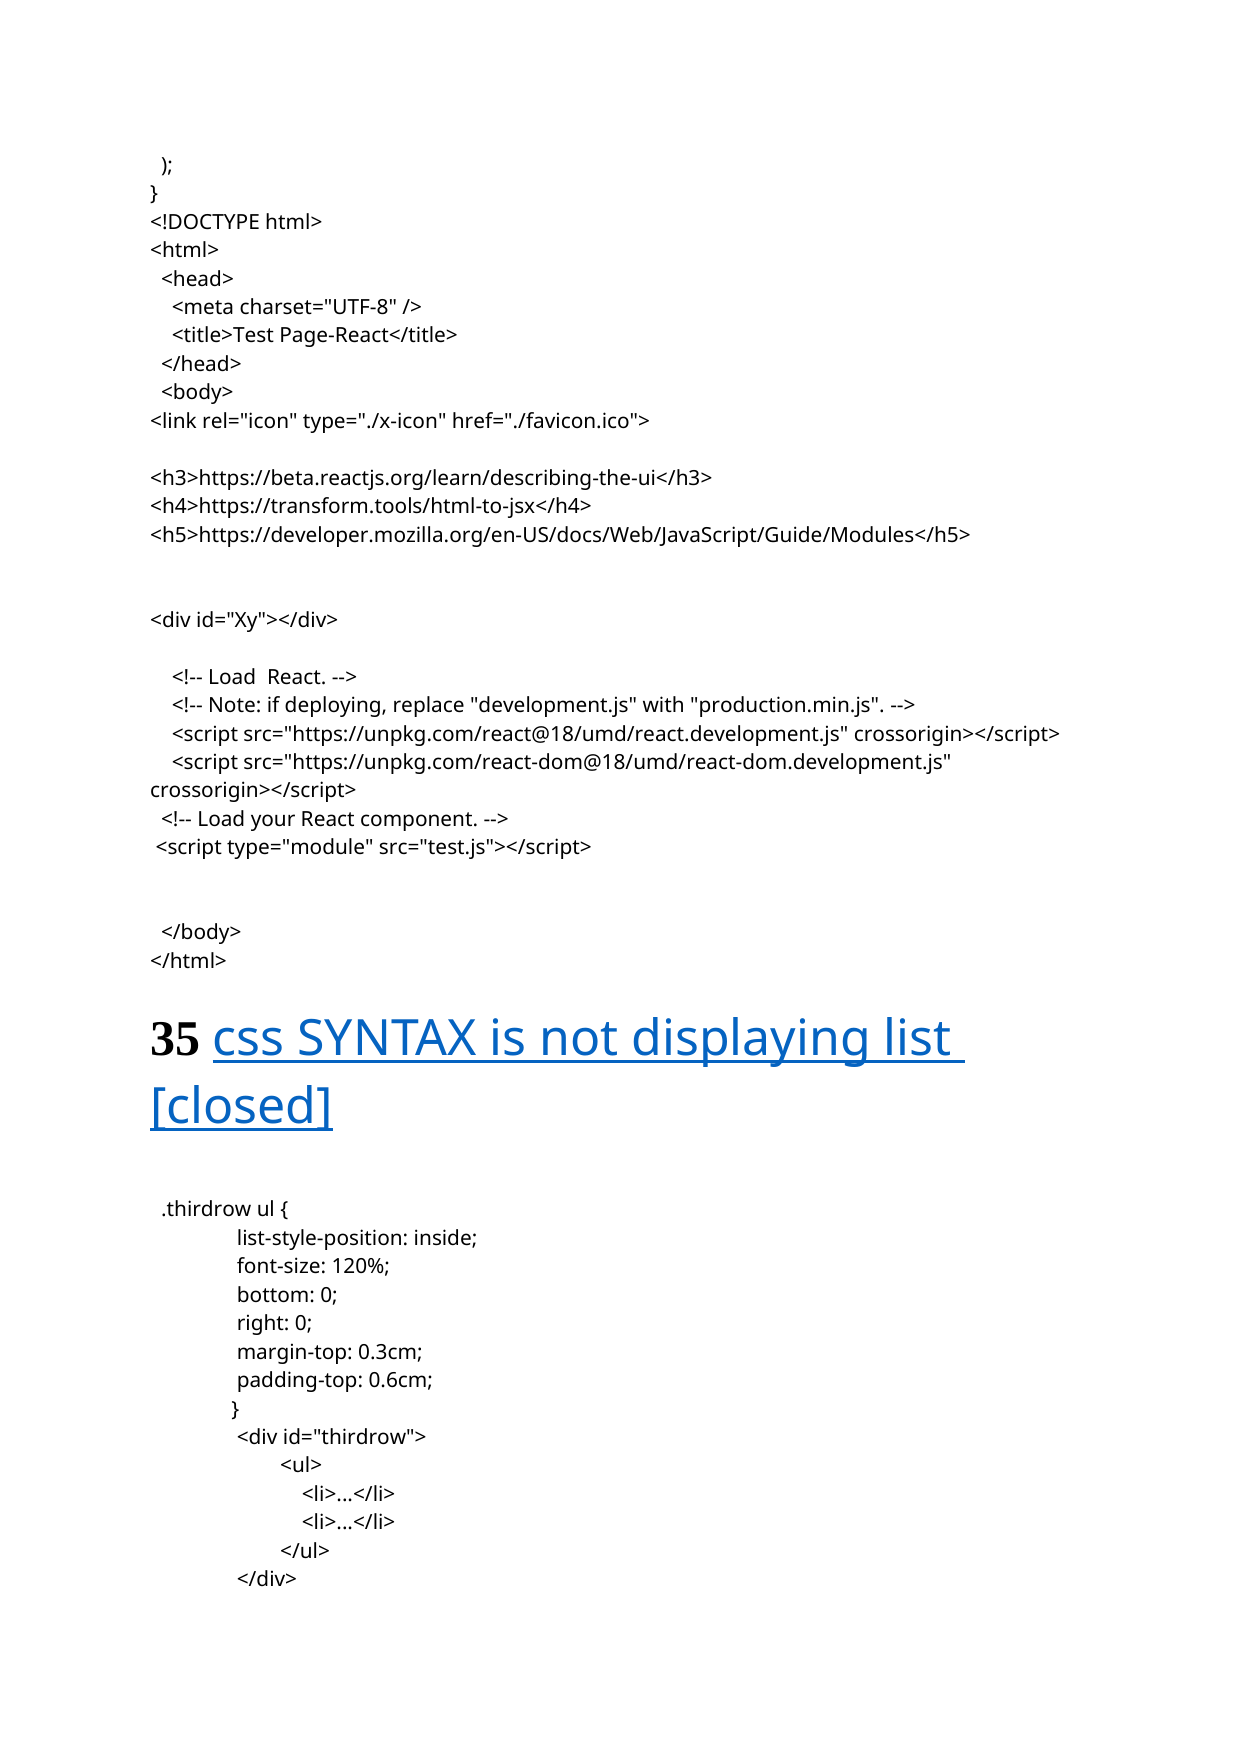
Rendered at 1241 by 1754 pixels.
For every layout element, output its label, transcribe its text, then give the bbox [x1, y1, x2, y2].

text </head> [150, 349, 1090, 377]
text list-style-position: inside; [150, 1223, 1090, 1251]
text <div id="thirdrow"> [150, 1422, 1090, 1451]
text <script src="https://unpkg.com/react@18/umd/react.development.js" crossorigin></script> [150, 719, 1090, 747]
text <!DOCTYPE html> [150, 207, 1090, 235]
text <meta charset="UTF-8" /> [150, 292, 1090, 321]
text <h3>https://beta.reactjs.org/learn/describing-the-ui</h3> [150, 463, 1090, 491]
text font-size: 120%; [150, 1251, 1090, 1280]
text <!-- Note: if deploying, replace "development.js" with "production.min.js". --> [150, 690, 1090, 719]
text <body> [150, 377, 1090, 406]
text </ul> [150, 1536, 1090, 1564]
text padding-top: 0.6cm; [150, 1365, 1090, 1394]
text margin-top: 0.3cm; [150, 1337, 1090, 1365]
text <html> [150, 235, 1090, 264]
text <link rel="icon" type="./x-icon" href="./favicon.ico"> [150, 406, 1090, 434]
text </body> [150, 917, 1090, 946]
text ); [150, 150, 1090, 178]
text <!-- Load your React component. --> [150, 804, 1090, 832]
text } [150, 1394, 1090, 1422]
text </html> [150, 946, 1090, 974]
text <li>...</li> [150, 1479, 1090, 1507]
text <title>Test Page-React</title> [150, 321, 1090, 349]
text <script type="module" src="test.js"></script> [150, 832, 1090, 861]
text } [150, 178, 1090, 207]
text bottom: 0; [150, 1280, 1090, 1308]
text <script src="https://unpkg.com/react-dom@18/umd/react-dom.development.js" crossorigin></script> [150, 747, 1090, 804]
text <div id="Xy"></div> [150, 605, 1090, 633]
subtitle 35 css SYNTAX is not displaying list [closed] [150, 1002, 1090, 1138]
text .thirdrow ul { [150, 1194, 1090, 1223]
text </div> [150, 1564, 1090, 1593]
text <!-- Load React. --> [150, 662, 1090, 690]
text <ul> [150, 1451, 1090, 1479]
text <li>...</li> [150, 1507, 1090, 1536]
text <h5>https://developer.mozilla.org/en-US/docs/Web/JavaScript/Guide/Modules</h5> [150, 520, 1090, 548]
text <h4>https://transform.tools/html-to-jsx</h4> [150, 491, 1090, 520]
text <head> [150, 264, 1090, 292]
text right: 0; [150, 1308, 1090, 1337]
